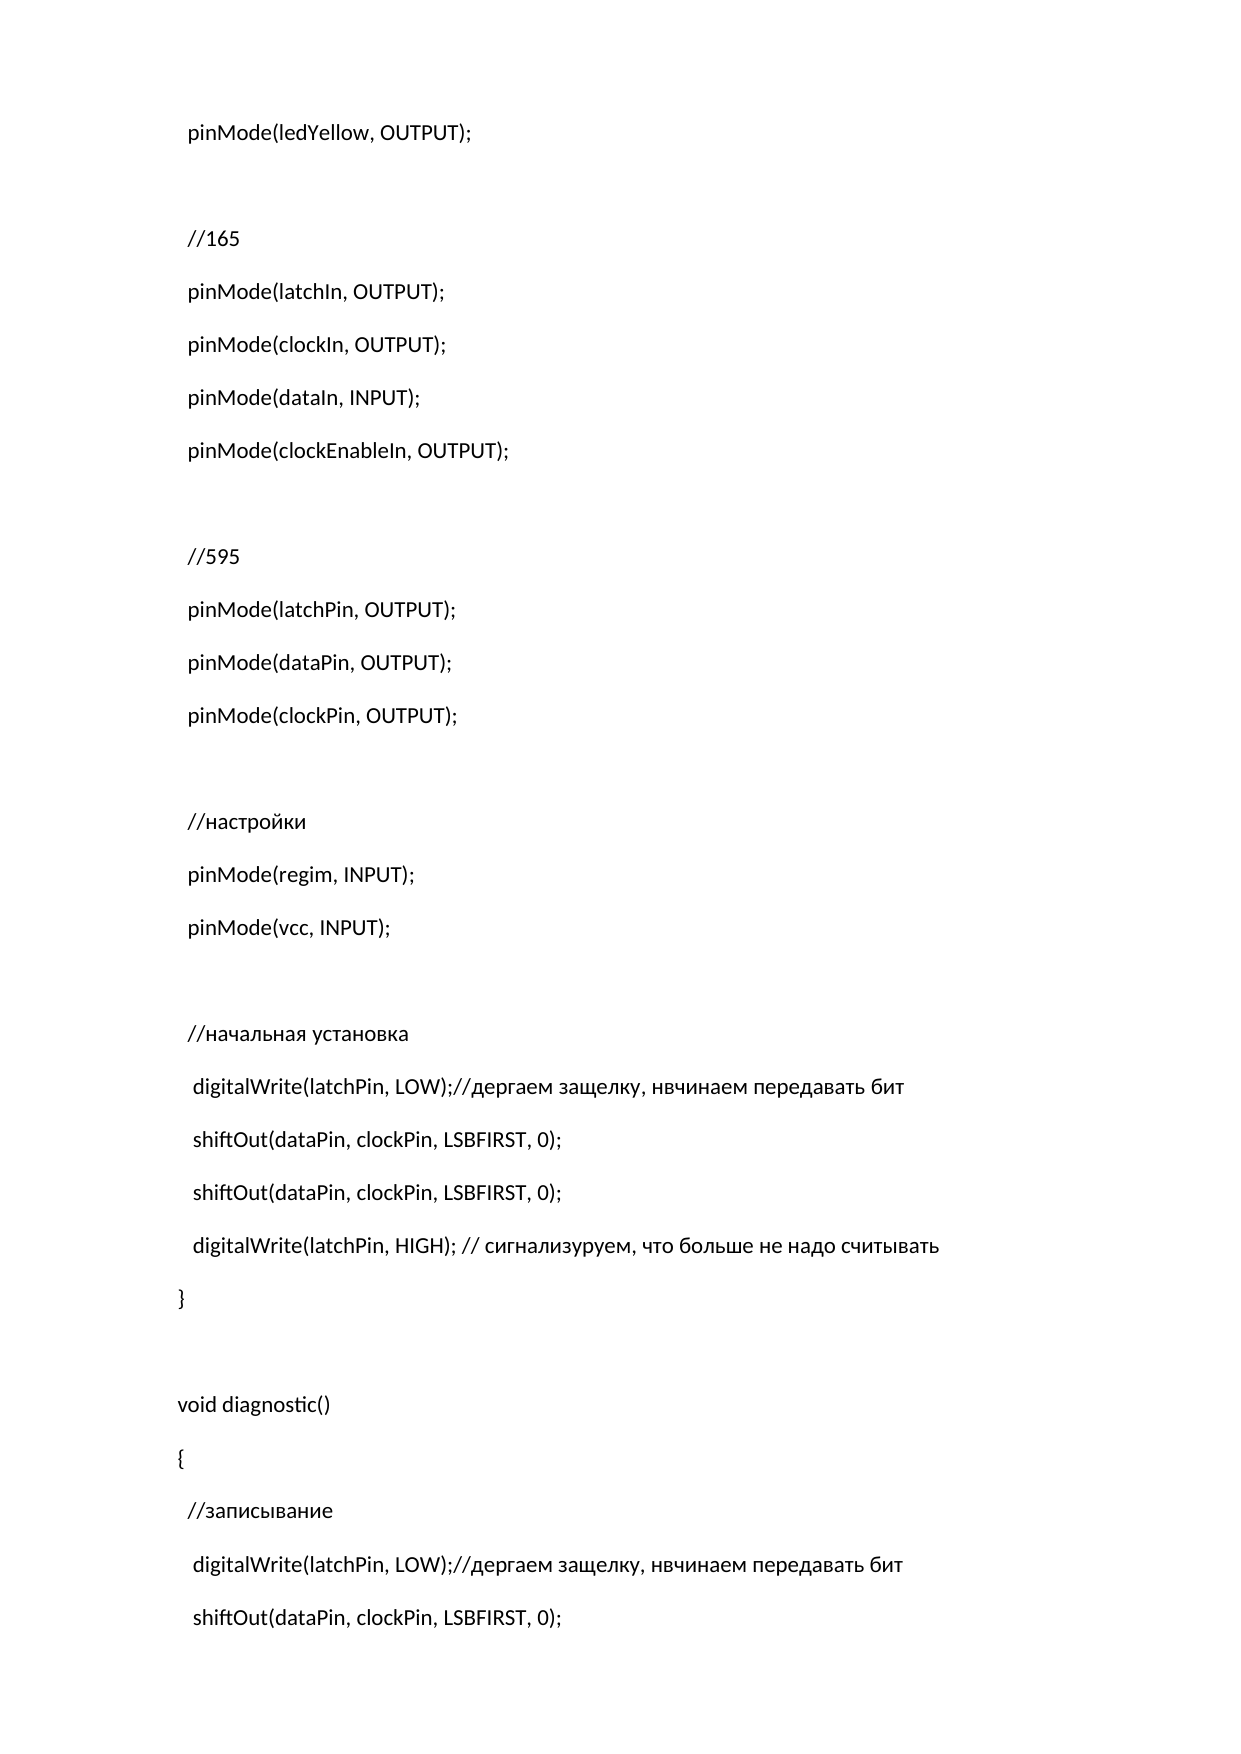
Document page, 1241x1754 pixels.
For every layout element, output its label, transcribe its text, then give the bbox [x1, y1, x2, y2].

text shiftOut(dataPin, clockPin, LSBFIRST, 0); [177, 1178, 1152, 1207]
text pinMode(clockEnableIn, OUTPUT); [177, 436, 1152, 464]
text pinMode(latchPin, OUTPUT); [177, 595, 1152, 623]
text pinMode(clockPin, OUTPUT); [177, 701, 1152, 729]
text pinMode(regim, INPUT); [177, 860, 1152, 888]
text digitalWrite(latchPin, LOW);//дергаем защелку, нвчинаем передавать бит [177, 1550, 1152, 1578]
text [177, 1232, 1152, 1259]
text pinMode(latchIn, OUTPUT); [177, 277, 1152, 305]
text pinMode(ledYellow, OUTPUT); [177, 118, 1152, 146]
text //настройки [177, 807, 1152, 835]
text pinMode(clockIn, OUTPUT); [177, 330, 1152, 358]
text digitalWrite(latchPin, LOW);//дергаем защелку, нвчинаем передавать бит [177, 1072, 1152, 1101]
text } [177, 1284, 1152, 1313]
text //595 [177, 542, 1152, 570]
text //начальная установка [177, 1019, 1152, 1047]
text void diagnostic() [177, 1391, 1152, 1419]
text pinMode(dataIn, INPUT); [177, 383, 1152, 411]
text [177, 1603, 1152, 1631]
text shiftOut(dataPin, clockPin, LSBFIRST, 0); [177, 1126, 1152, 1153]
text pinMode(dataPin, OUTPUT); [177, 648, 1152, 676]
text //записывание [177, 1497, 1152, 1525]
text //165 [177, 224, 1152, 252]
text pinMode(vcc, INPUT); [177, 913, 1152, 941]
text { [177, 1444, 1152, 1472]
